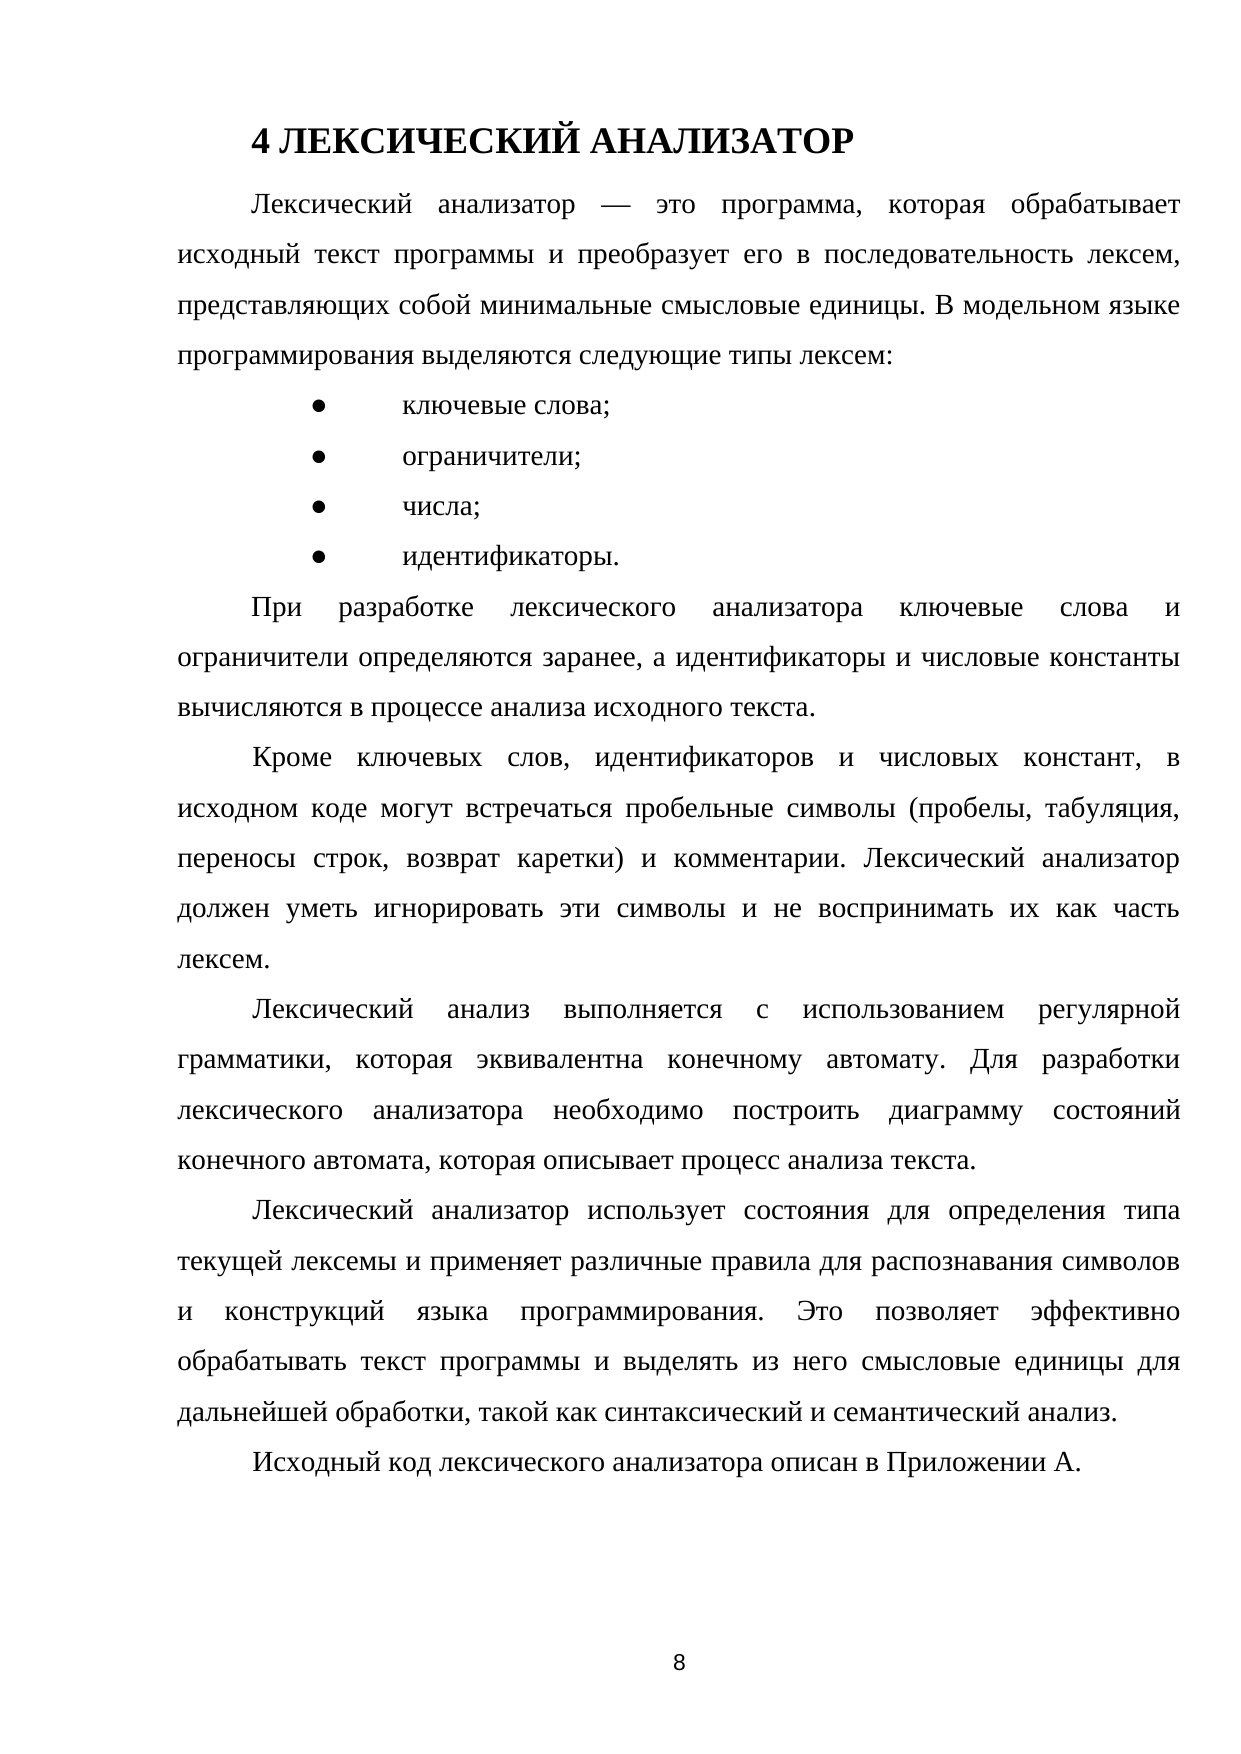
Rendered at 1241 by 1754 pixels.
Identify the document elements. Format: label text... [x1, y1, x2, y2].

text Кроме ключевых слов, идентификаторов и числовых констант, в исходном коде могут встречаться пробельные символы (пробелы, табуляция, переносы строк, возврат каретки) и комментарии. Лексический анализатор должен уметь игнорировать эти символы и не воспринимать их как часть лексем. [177, 739, 1181, 974]
text Лексический анализатор использует состояния для определения типа текущей лексемы и применяет различные правила для распознавания символов и конструкций языка программирования. Это позволяет эффективно обрабатывать текст программы и выделять из него смысловые единицы для дальнейшей обработки, такой как синтаксический и семантический анализ. [177, 1192, 1181, 1427]
list числа; [251, 488, 1181, 522]
text Исходный код лексического анализатора описан в Приложении А. [177, 1444, 1181, 1477]
list ключевые слова; [251, 387, 1181, 421]
text Лексический анализ выполняется с использованием регулярной грамматики, которая эквивалентна конечному автомату. Для разработки лексического анализатора необходимо построить диаграмму состояний конечного автомата, которая описывает процесс анализа текста. [177, 991, 1181, 1176]
text Лексический анализатор — это программа, которая обрабатывает исходный текст программы и преобразует его в последовательность лексем, представляющих собой минимальные смысловые единицы. В модельном языке программирования выделяются следующие типы лексем: [177, 186, 1181, 371]
text При разработке лексического анализатора ключевые слова и ограничители определяются заранее, а идентификаторы и числовые константы вычисляются в процессе анализа исходного текста. [177, 589, 1181, 723]
subtitle 4 ЛЕКСИЧЕСКИЙ АНАЛИЗАТОР [177, 118, 1181, 161]
list ограничители; [251, 438, 1181, 471]
list идентификаторы. [251, 538, 1181, 572]
